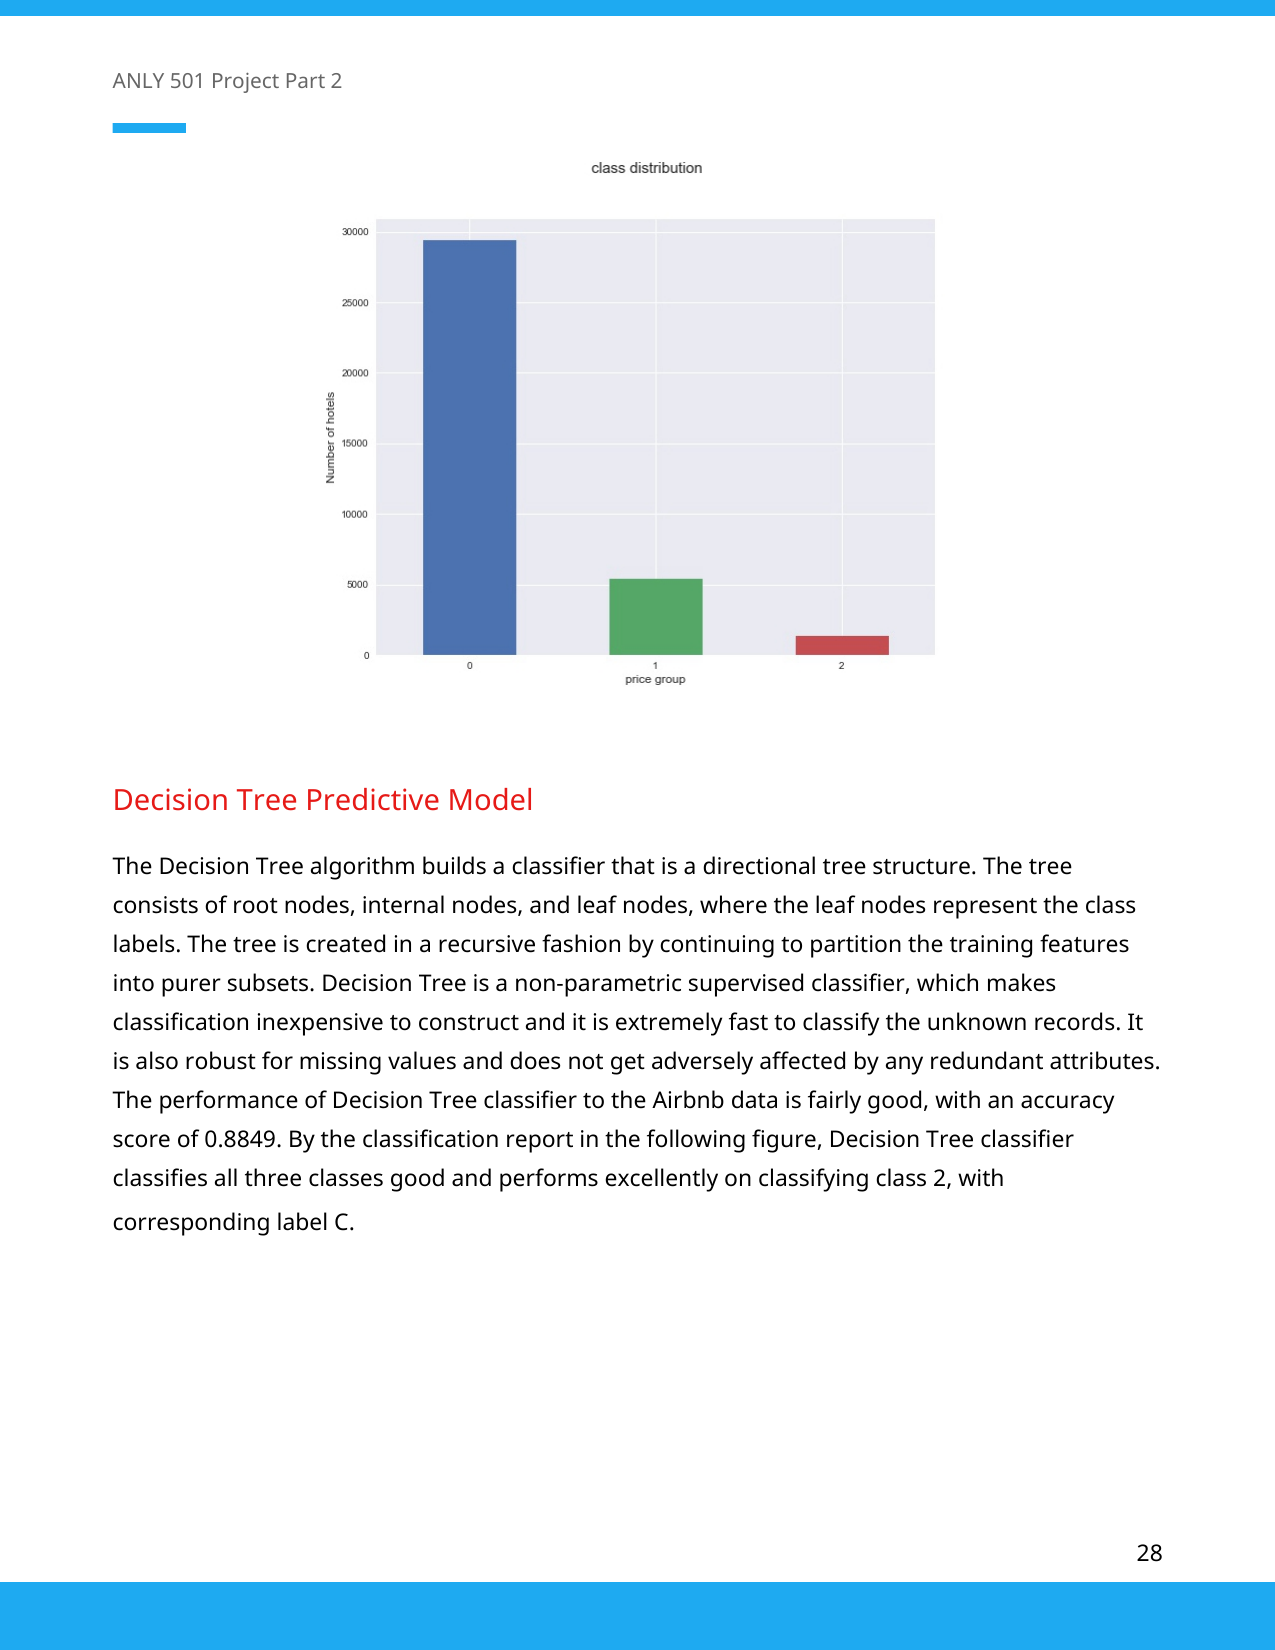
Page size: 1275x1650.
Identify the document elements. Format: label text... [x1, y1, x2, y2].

picture [0, 0, 1275, 16]
picture [112, 123, 186, 133]
picture [0, 1582, 1275, 1650]
picture [320, 160, 955, 691]
text The Decision Tree algorithm builds a classifier that is a directional tree structure. The tree consists of root nodes, internal nodes, and leaf nodes, where the leaf nodes represent the class labels. The tree is created in a recursive fashion by continuing to partition the training features into purer subsets. Decision Tree is a non-parametric supervised classifier, which makes classification inexpensive to construct and it is extremely fast to classify the unknown records. It is also robust for missing values and does not get adversely affected by any redundant attributes. The performance of Decision Tree classifier to the Airbnb data is fairly good, with an accuracy score of 0.8849. By the classification report in the following figure, Decision Tree classifier classifies all three classes good and performs excellently on classifying class 2, with corresponding label C. [112, 850, 1162, 1237]
subtitle Decision Tree Predictive Model [112, 779, 1162, 819]
